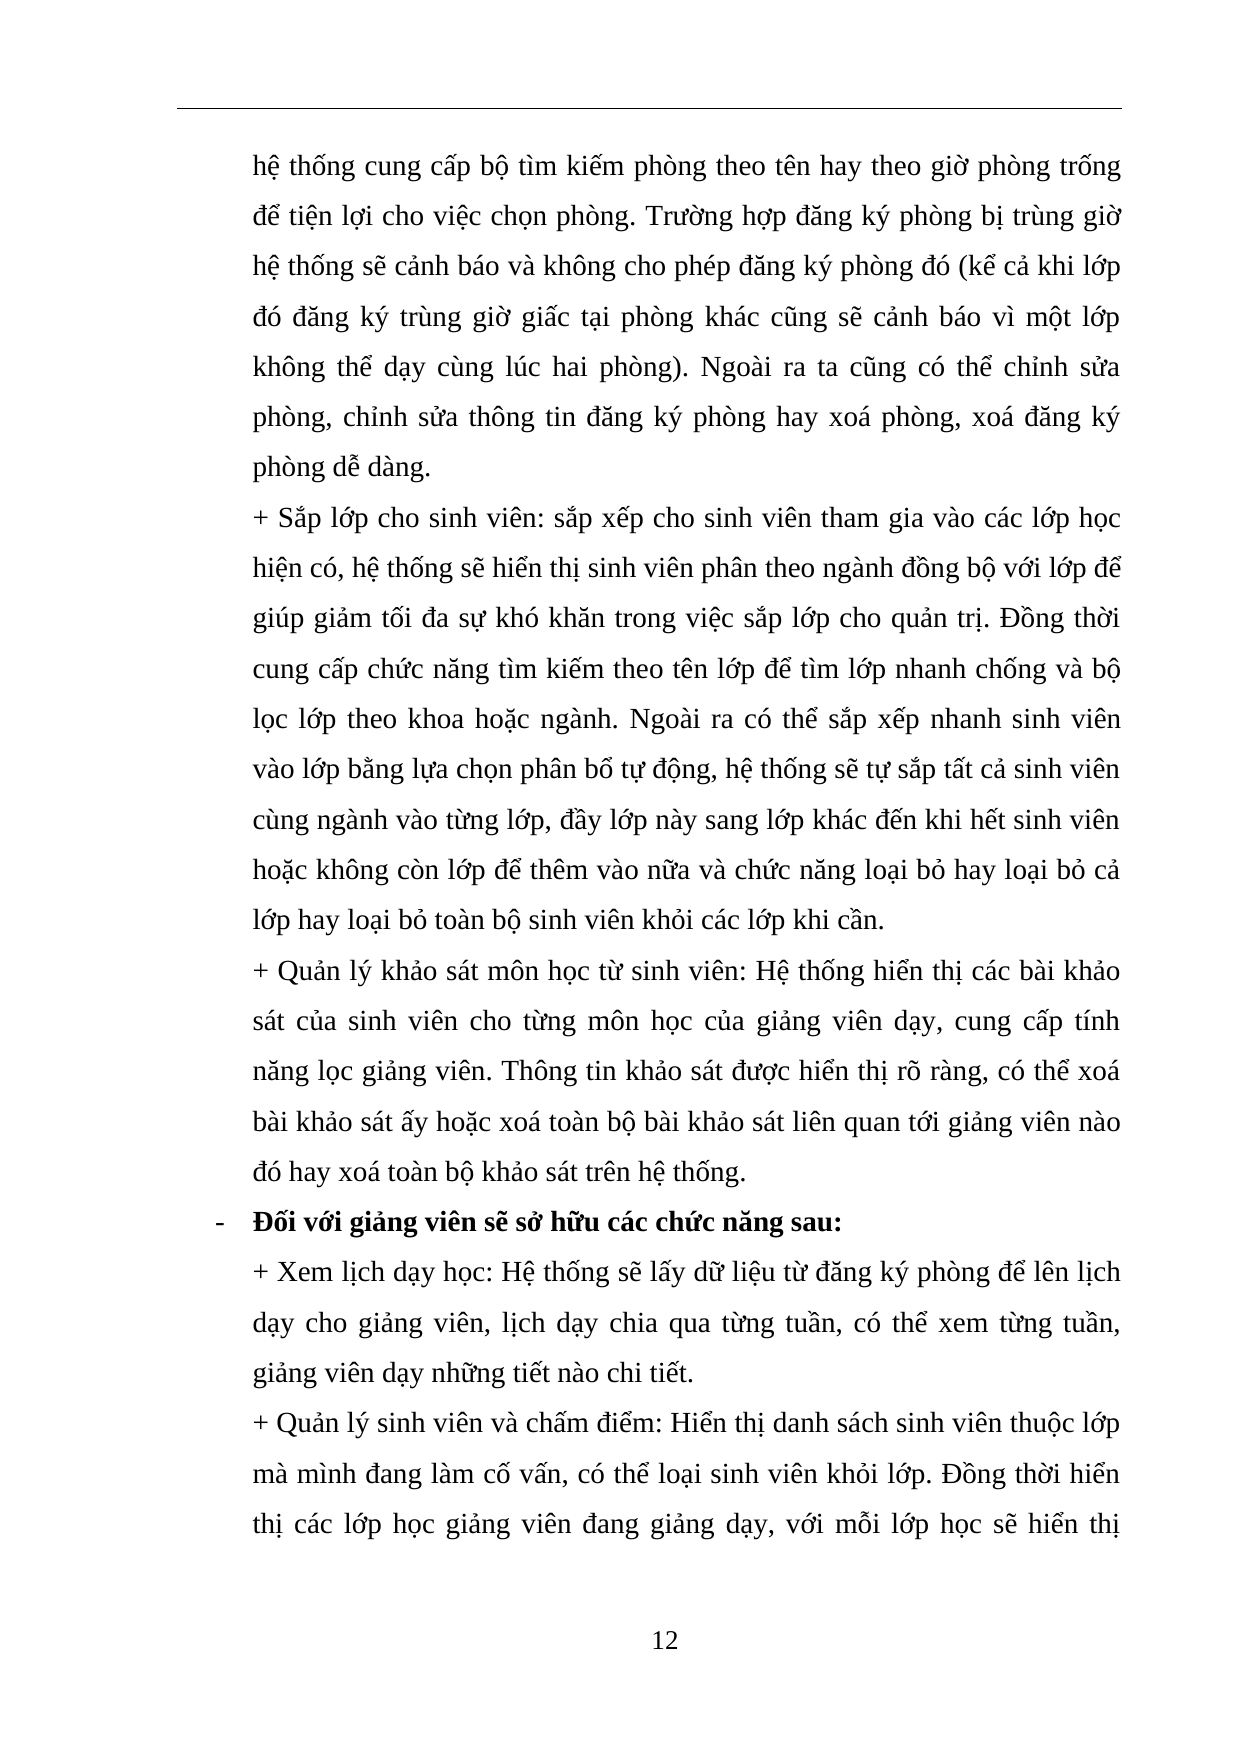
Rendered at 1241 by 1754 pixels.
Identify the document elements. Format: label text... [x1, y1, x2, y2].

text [252, 148, 1122, 483]
text + Quản lý khảo sát môn học từ sinh viên: Hệ thống hiển thị các bài khảo sát của sinh viên cho từng môn học của giảng viên dạy, cung cấp tính năng lọc giảng viên. Thông tin khảo sát được hiển thị rõ ràng, có thể xoá bài khảo sát ấy hoặc xoá toàn bộ bài khảo sát liên quan tới giảng viên nào đó hay xoá toàn bộ khảo sát trên hệ thống. [252, 953, 1122, 1187]
text + Xem lịch dạy học: Hệ thống sẽ lấy dữ liệu từ đăng ký phòng để lên lịch dạy cho giảng viên, lịch dạy chia qua từng tuần, có thể xem từng tuần, giảng viên dạy những tiết nào chi tiết. [252, 1254, 1122, 1389]
list Đối với giảng viên sẽ sở hữu các chức năng sau: [215, 1204, 1122, 1238]
text + Sắp lớp cho sinh viên: sắp xếp cho sinh viên tham gia vào các lớp học hiện có, hệ thống sẽ hiển thị sinh viên phân theo ngành đồng bộ với lớp để giúp giảm tối đa sự khó khăn trong việc sắp lớp cho quản trị. Đồng thời cung cấp chức năng tìm kiếm theo tên lớp để tìm lớp nhanh chống và bộ lọc lớp theo khoa hoặc ngành. Ngoài ra có thể sắp xếp nhanh sinh viên vào lớp bằng lựa chọn phân bổ tự động, hệ thống sẽ tự sắp tất cả sinh viên cùng ngành vào từng lớp, đầy lớp này sang lớp khác đến khi hết sinh viên hoặc không còn lớp để thêm vào nữa và chức năng loại bỏ hay loại bỏ cả lớp hay loại bỏ toàn bộ sinh viên khỏi các lớp khi cần. [252, 500, 1122, 936]
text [252, 1406, 1122, 1540]
